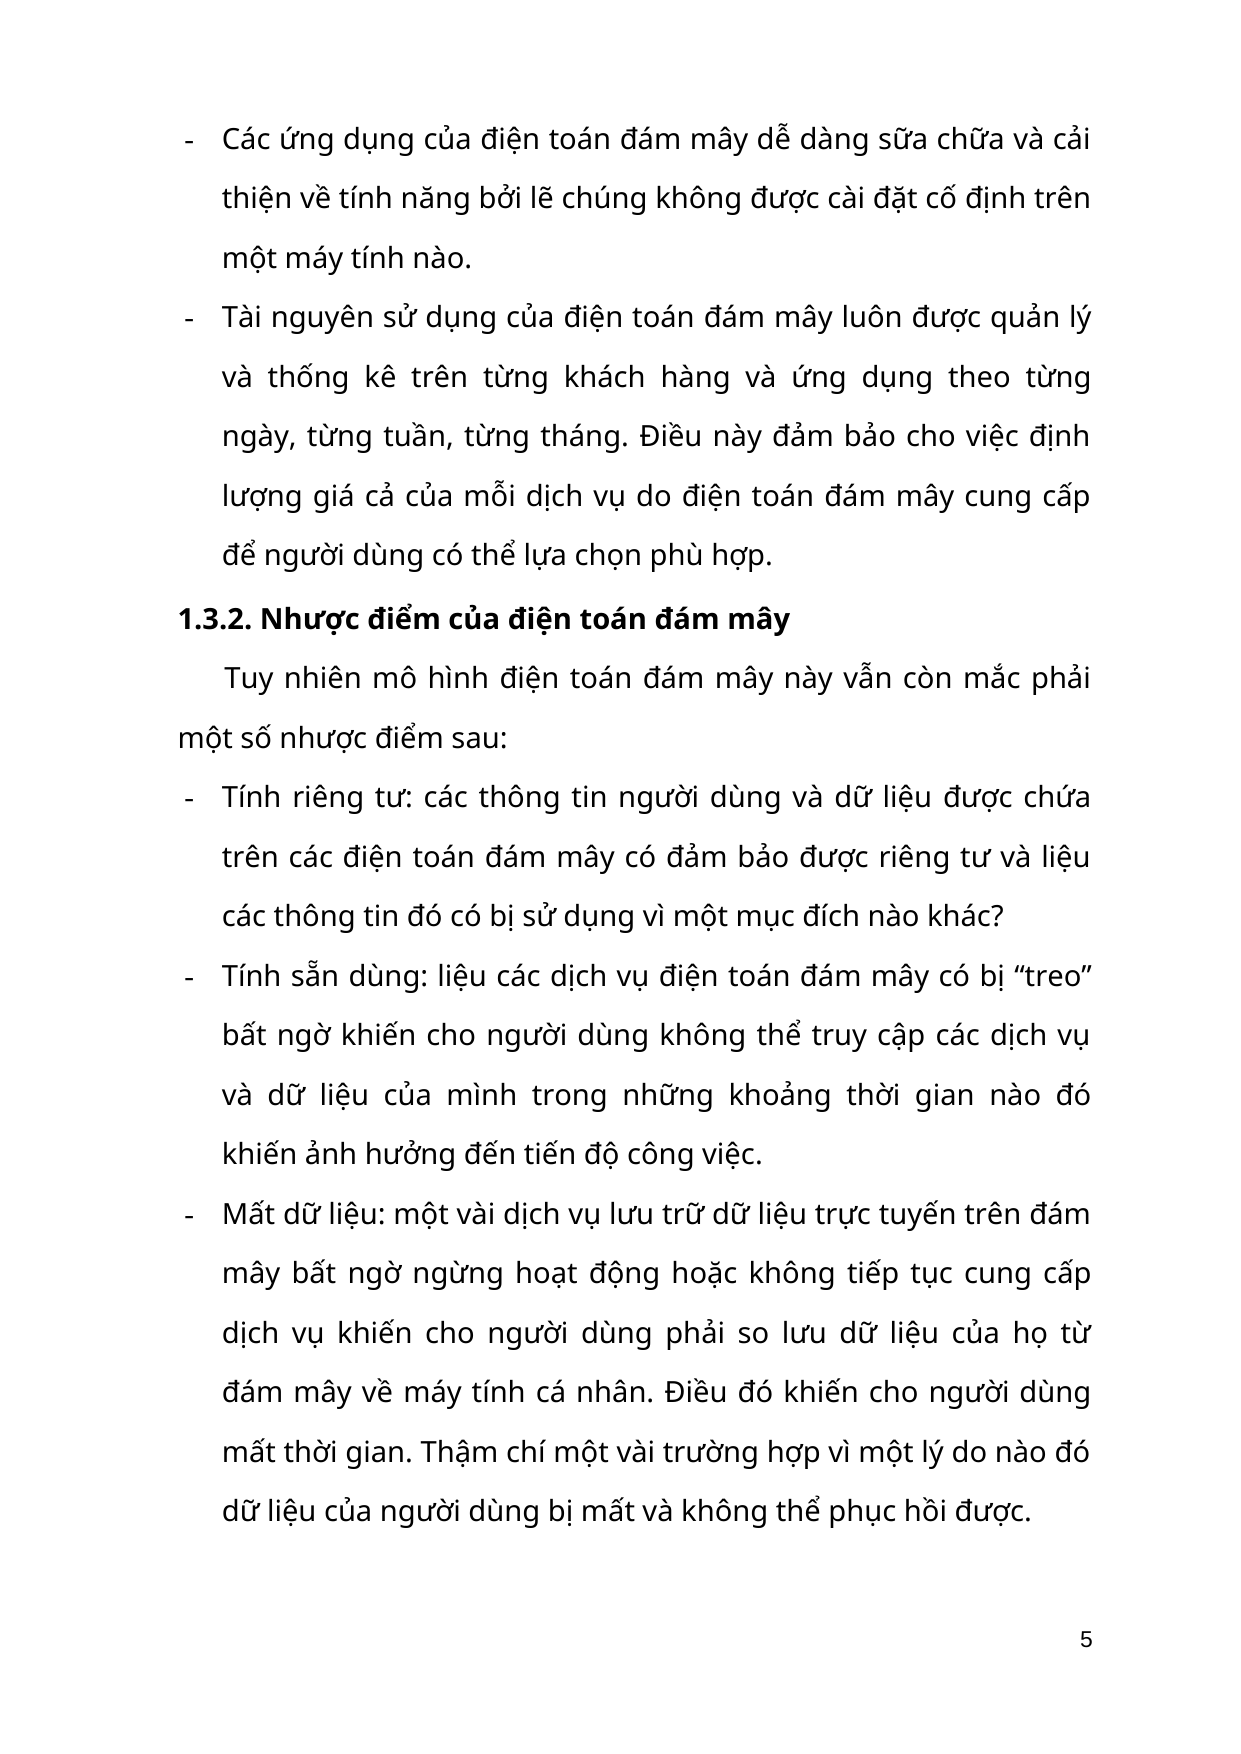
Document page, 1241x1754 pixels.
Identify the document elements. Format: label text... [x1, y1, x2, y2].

subtitle 1.3.2. Nhược điểm của điện toán đám mây [177, 598, 1092, 638]
text Tuy nhiên mô hình điện toán đám mây này vẫn còn mắc phải một số nhược điểm sau: [177, 658, 1092, 757]
list Tính sẵn dùng: liệu các dịch vụ điện toán đám mây có bị “treo” bất ngờ khiến cho người dùng không thể truy cập các dịch vụ và dữ liệu của mình trong những khoảng thời gian nào đó khiến ảnh hưởng đến tiến độ công việc. [184, 955, 1092, 1173]
list Các ứng dụng của điện toán đám mây dễ dàng sữa chữa và cải thiện về tính năng bởi lẽ chúng không được cài đặt cố định trên một máy tính nào. [184, 118, 1092, 277]
list Tính riêng tư: các thông tin người dùng và dữ liệu được chứa trên các điện toán đám mây có đảm bảo được riêng tư và liệu các thông tin đó có bị sử dụng vì một mục đích nào khác? [184, 777, 1092, 935]
list Tài nguyên sử dụng của điện toán đám mây luôn được quản lý và thống kê trên từng khách hàng và ứng dụng theo từng ngày, từng tuần, từng tháng. Điều này đảm bảo cho việc định lượng giá cả của mỗi dịch vụ do điện toán đám mây cung cấp để người dùng có thể lựa chọn phù hợp. [184, 297, 1092, 574]
list Mất dữ liệu: một vài dịch vụ lưu trữ dữ liệu trực tuyến trên đám mây bất ngờ ngừng hoạt động hoặc không tiếp tục cung cấp dịch vụ khiến cho người dùng phải so lưu dữ liệu của họ từ đám mây về máy tính cá nhân. Điều đó khiến cho người dùng mất thời gian. Thậm chí một vài trường hợp vì một lý do nào đó dữ liệu của người dùng bị mất và không thể phục hồi được. [184, 1193, 1092, 1530]
